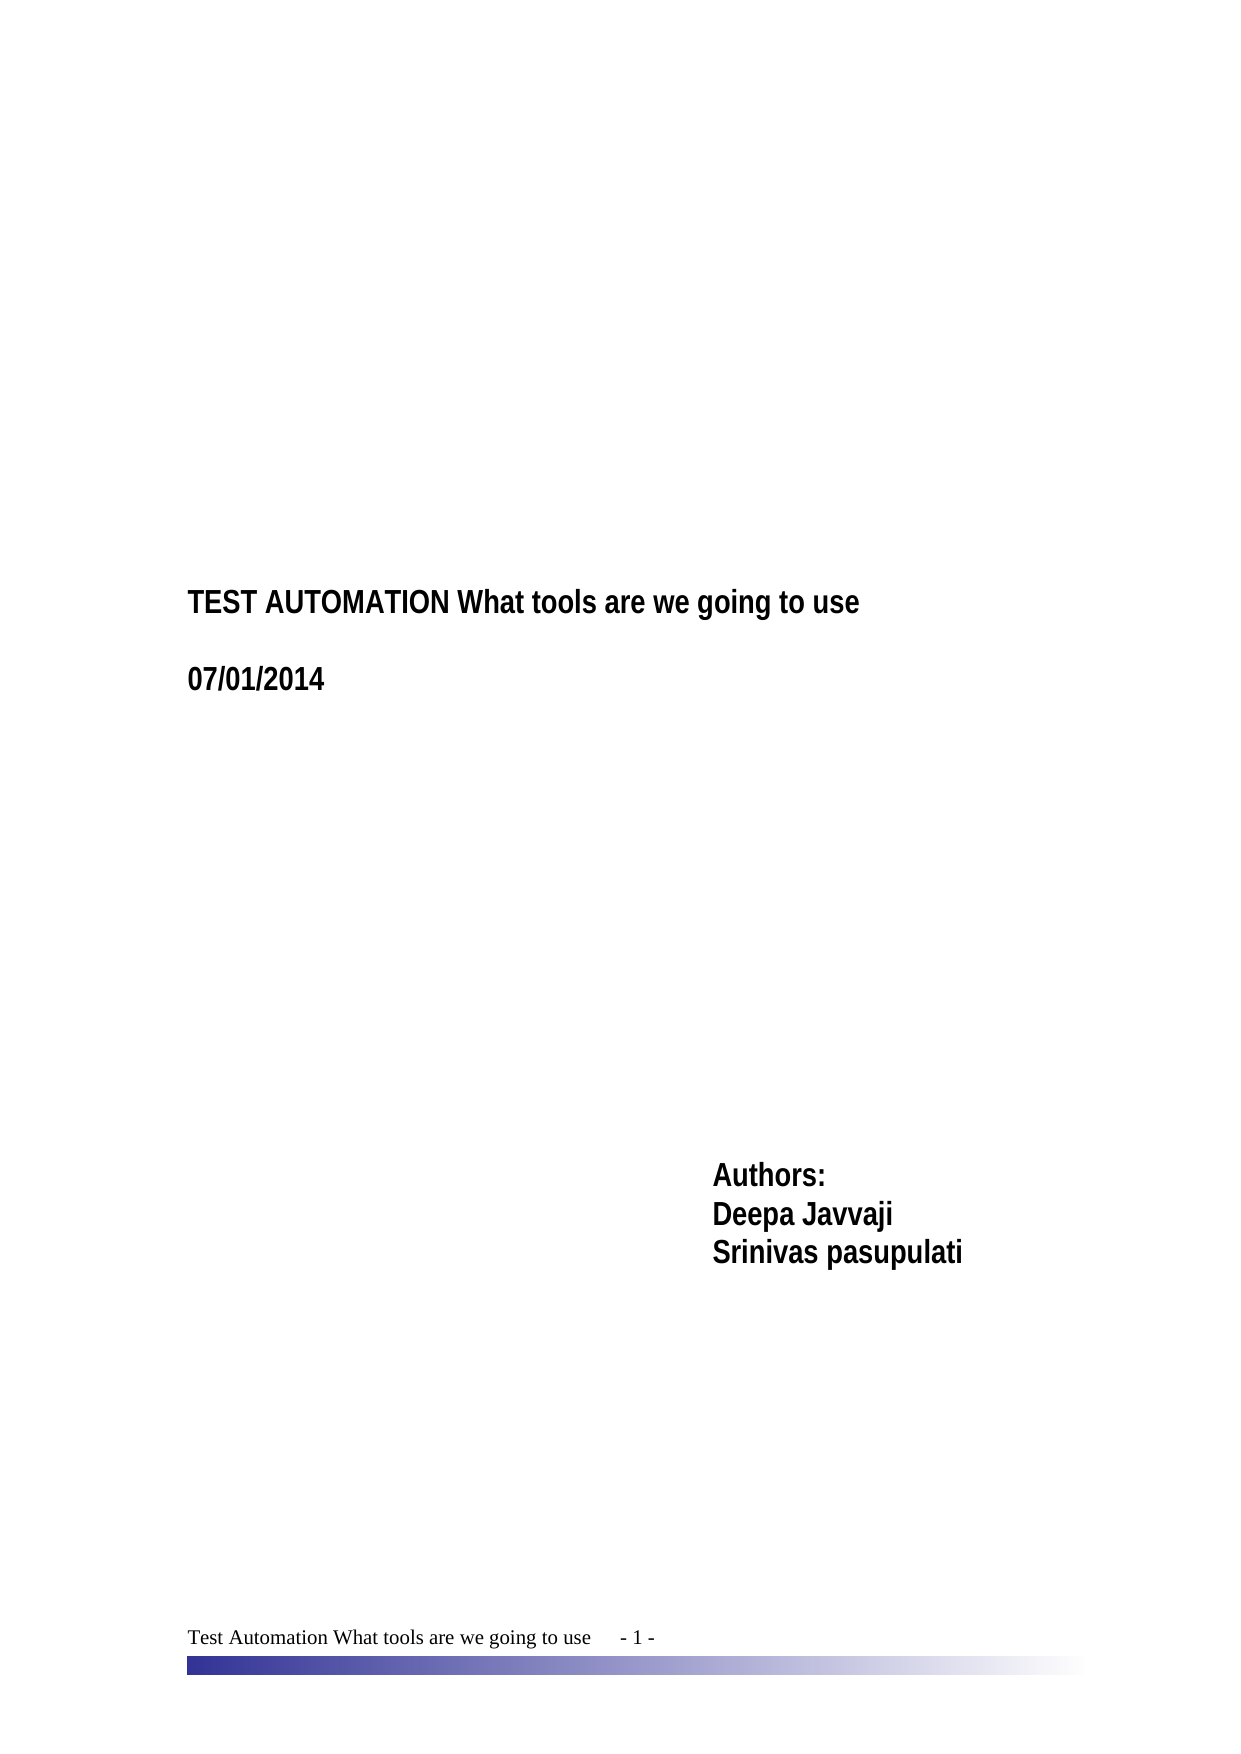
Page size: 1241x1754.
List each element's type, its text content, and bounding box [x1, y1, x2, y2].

text Authors: [637, 1156, 986, 1194]
text 07/01/2014 [187, 659, 1053, 697]
text TEST AUTOMATION What tools are we going to use [187, 582, 1053, 621]
text Srinivas pasupulati [637, 1232, 970, 1270]
text Deepa Javvaji [637, 1194, 970, 1232]
